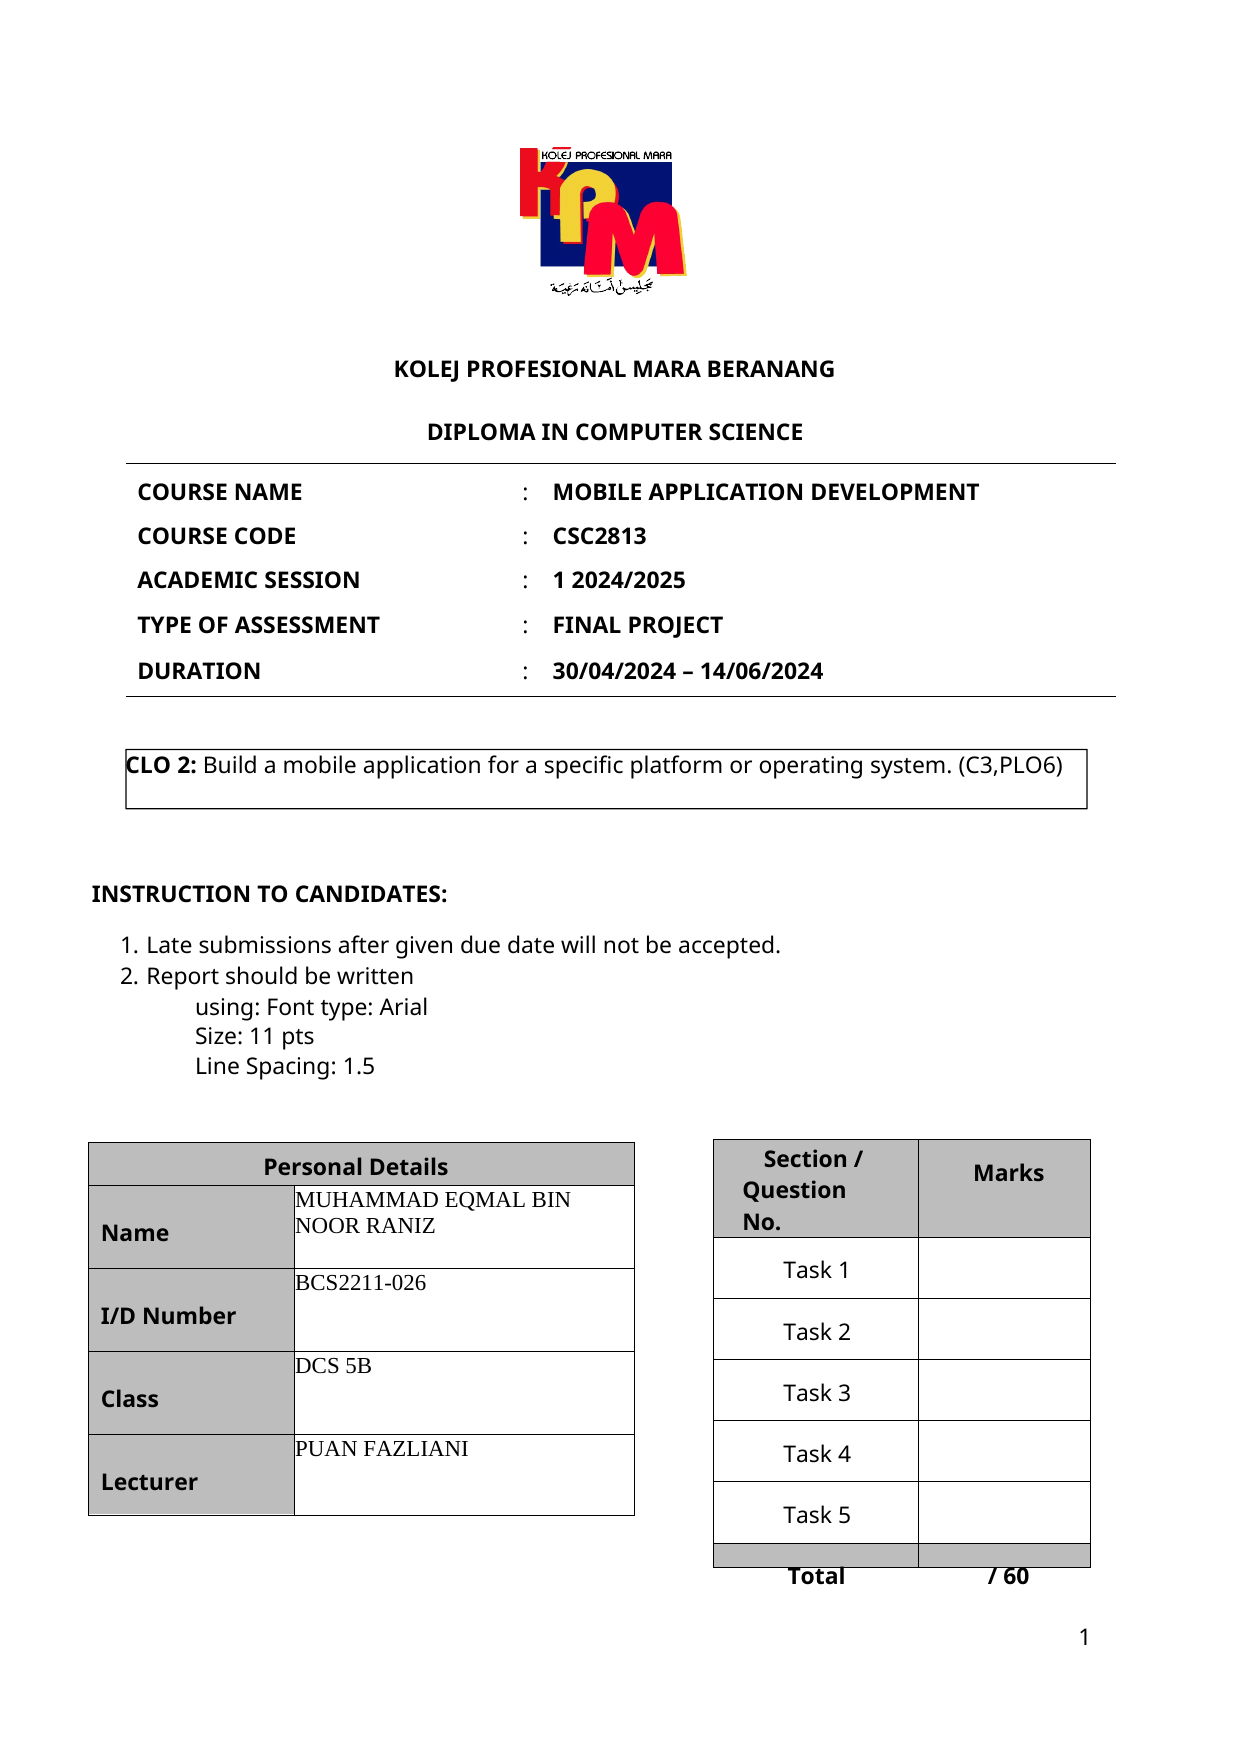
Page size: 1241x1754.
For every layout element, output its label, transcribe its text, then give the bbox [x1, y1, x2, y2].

text Line Spacing: 1.5 [195, 1050, 1171, 1081]
text COURSE NAME : MOBILE APPLICATION DEVELOPMENT [137, 478, 1171, 506]
list Late submissions after given due date will not be accepted. [120, 928, 1171, 960]
text Size: 11 pts [195, 1022, 1171, 1050]
subtitle COURSE CODE : CSC2813 [137, 519, 1171, 551]
subtitle KOLEJ PROFESIONAL MARA BERANANG DIPLOMA IN COMPUTER SCIENCE [393, 353, 853, 447]
list Report should be written using: Font type: Arial [120, 960, 466, 1022]
picture [520, 147, 687, 296]
text ACADEMIC SESSION : 1 2024/2025 [137, 564, 1171, 596]
subtitle TYPE OF ASSESSMENT : FINAL PROJECT [137, 609, 1171, 641]
text DURATION : 30/04/2024 – 14/06/2024 [137, 655, 1171, 686]
subtitle INSTRUCTION TO CANDIDATES: [92, 878, 1171, 910]
